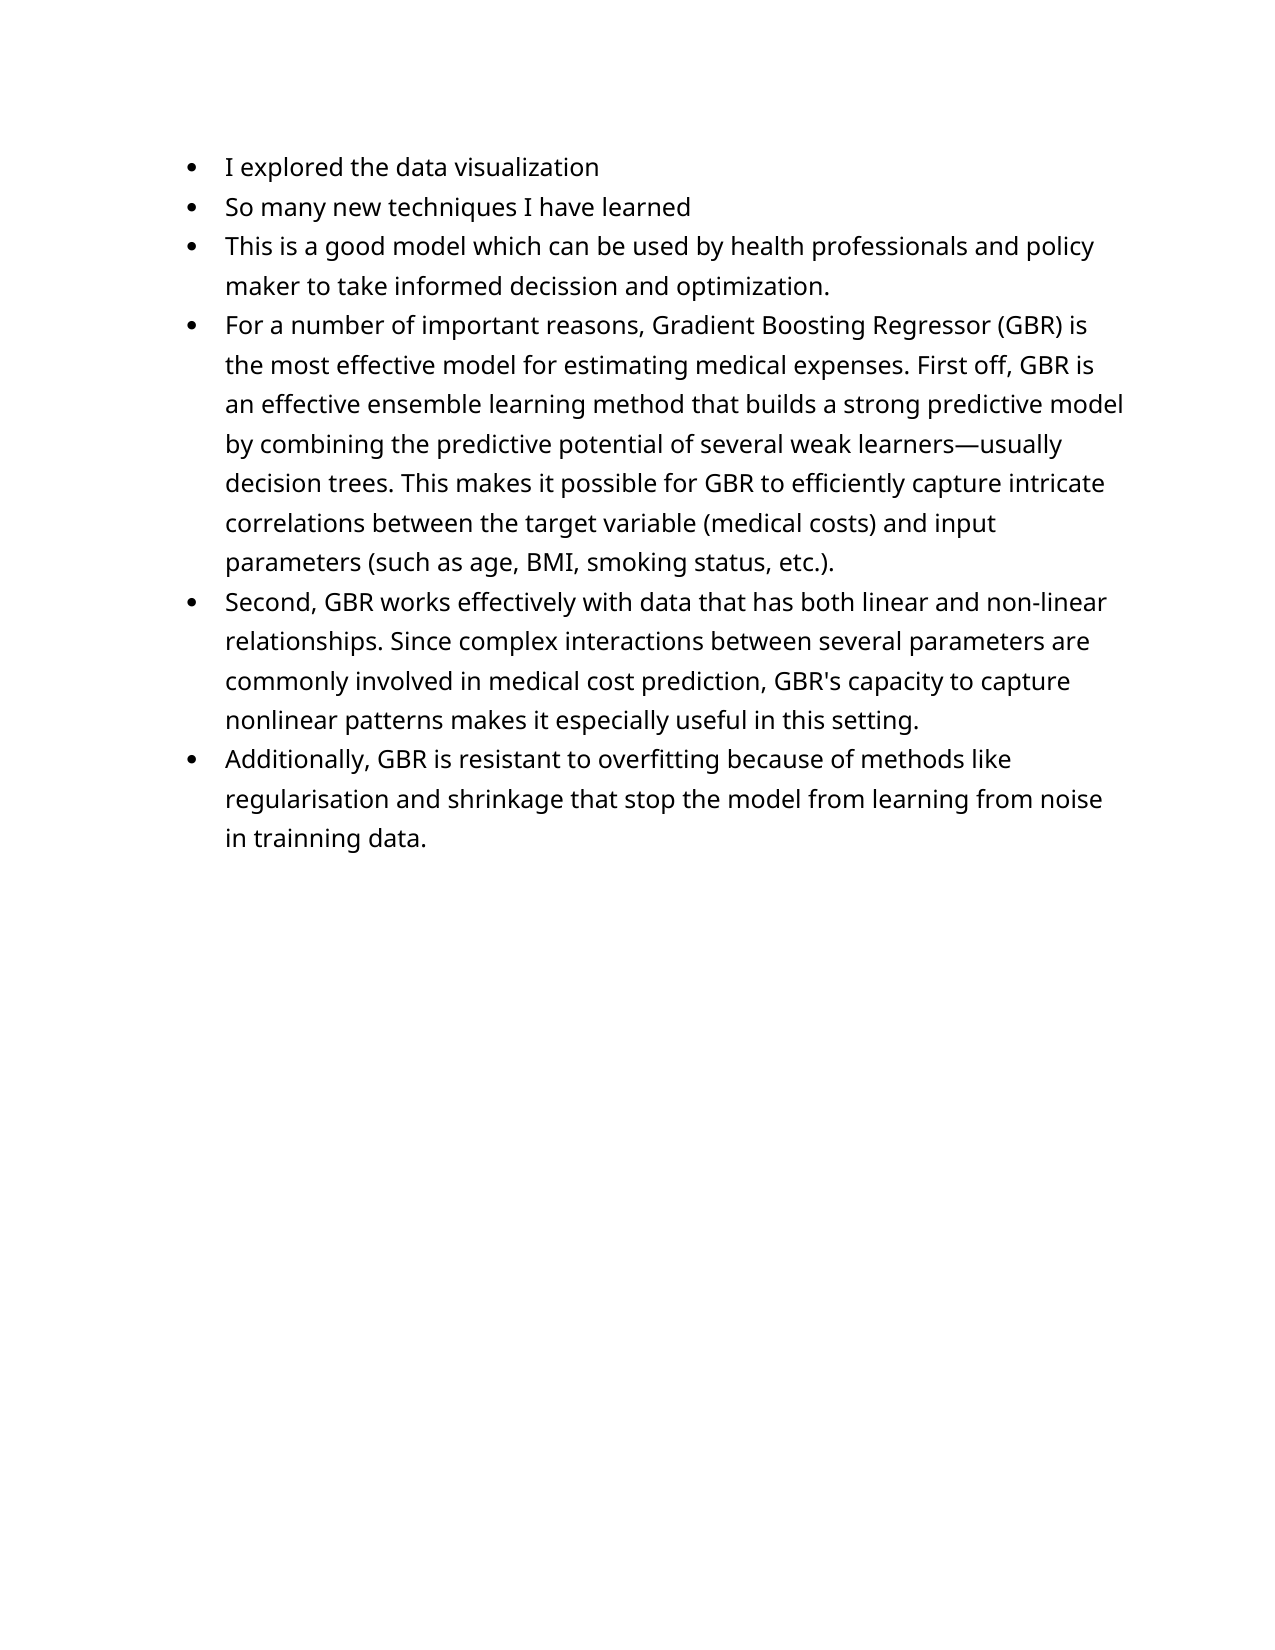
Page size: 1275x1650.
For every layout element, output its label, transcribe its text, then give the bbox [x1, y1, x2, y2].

list Additionally, GBR is resistant to overfitting because of methods like regularisation and shrinkage that stop the model from learning from noise in trainning data. [187, 742, 1125, 855]
list This is a good model which can be used by health professionals and policy maker to take informed decission and optimization. [187, 229, 1125, 302]
list For a number of important reasons, Gradient Boosting Regressor (GBR) is the most effective model for estimating medical expenses. First off, GBR is an effective ensemble learning method that builds a strong predictive model by combining the predictive potential of several weak learners—usually decision trees. This makes it possible for GBR to efficiently capture intricate correlations between the target variable (medical costs) and input parameters (such as age, BMI, smoking status, etc.). [187, 308, 1125, 579]
list So many new techniques I have learned [187, 189, 1125, 223]
list I explored the data visualization [187, 150, 1125, 184]
list Second, GBR works effectively with data that has both linear and non-linear relationships. Since complex interactions between several parameters are commonly involved in medical cost prediction, GBR's capacity to capture nonlinear patterns makes it especially useful in this setting. [187, 584, 1125, 737]
